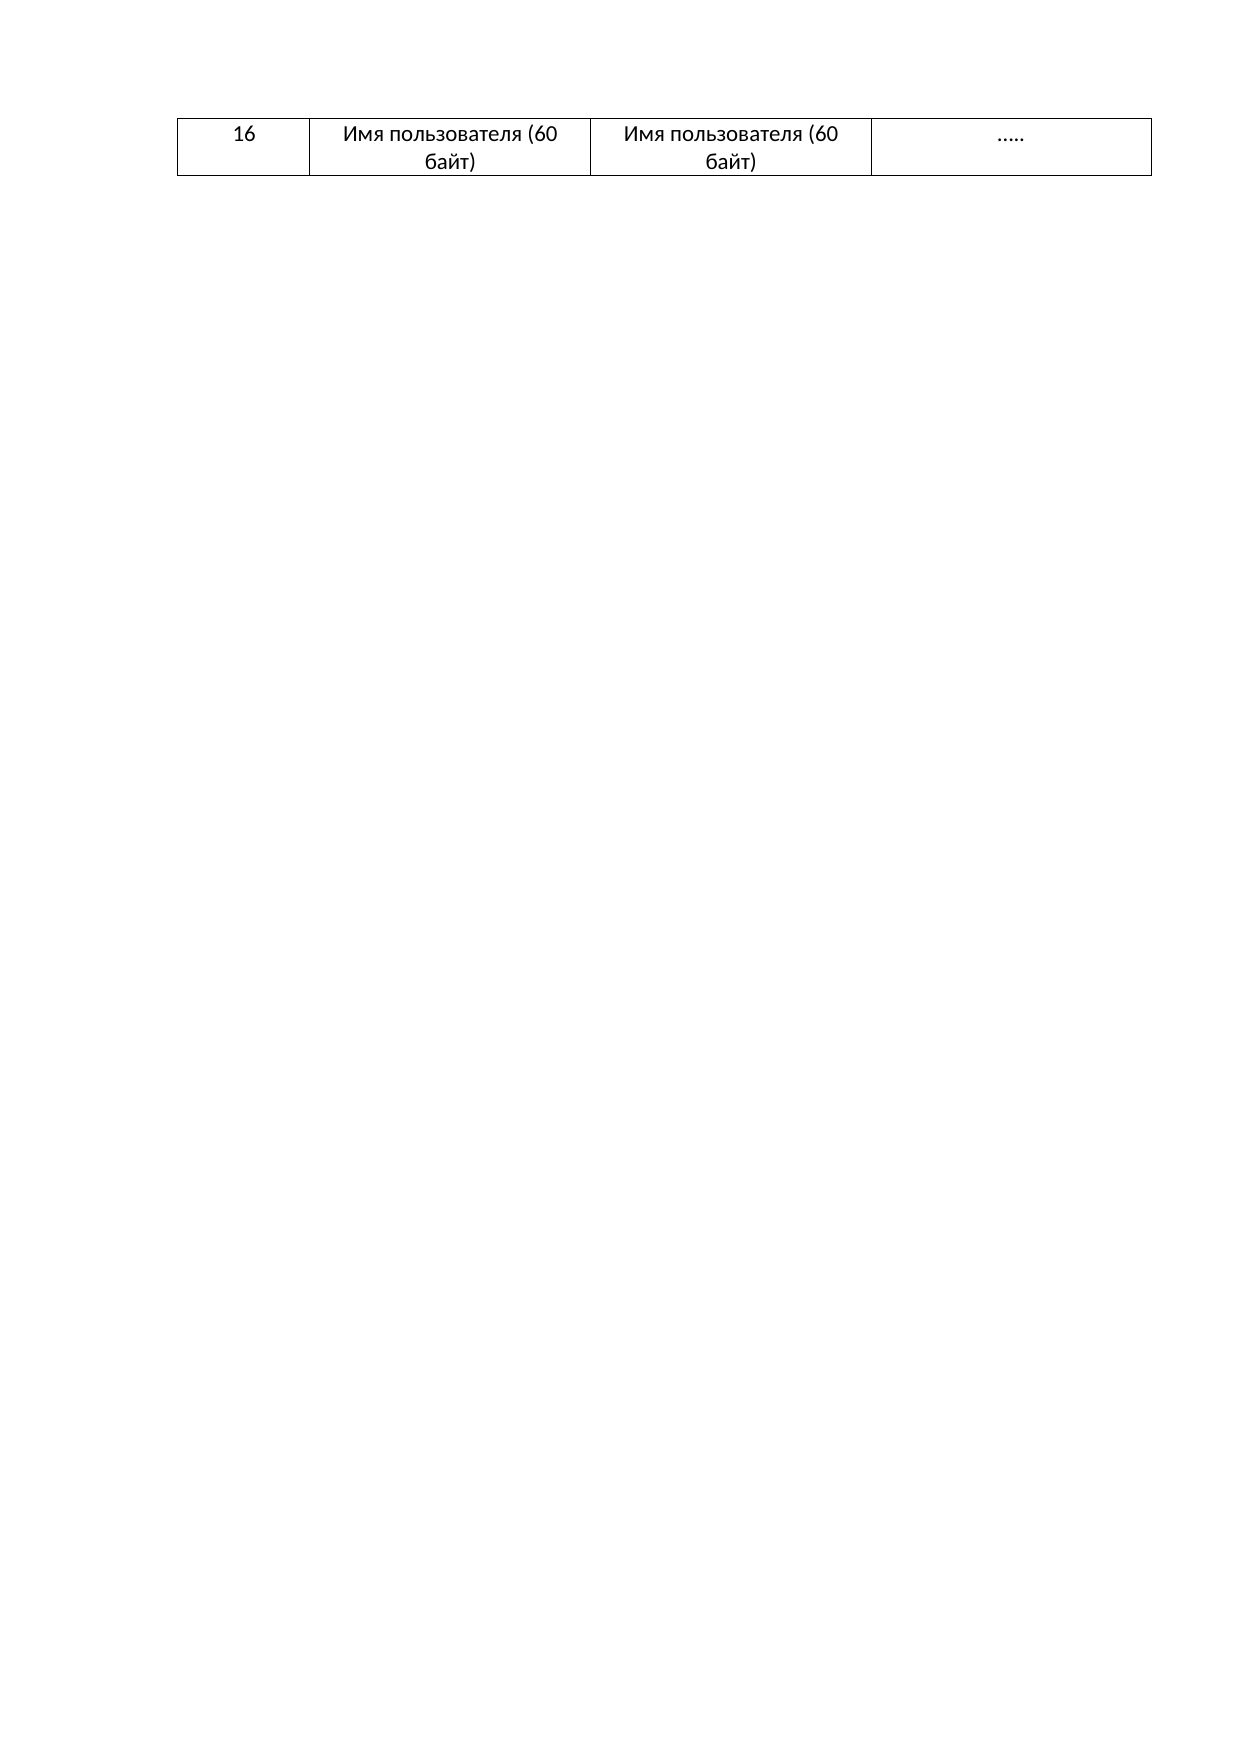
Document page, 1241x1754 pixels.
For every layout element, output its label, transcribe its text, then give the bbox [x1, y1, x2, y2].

table_header Имя пользователя (60 байт) [591, 119, 871, 175]
table_header 16 [178, 119, 309, 175]
table_header ….. [872, 119, 1151, 175]
table_header Имя пользователя (60 байт) [310, 119, 590, 175]
